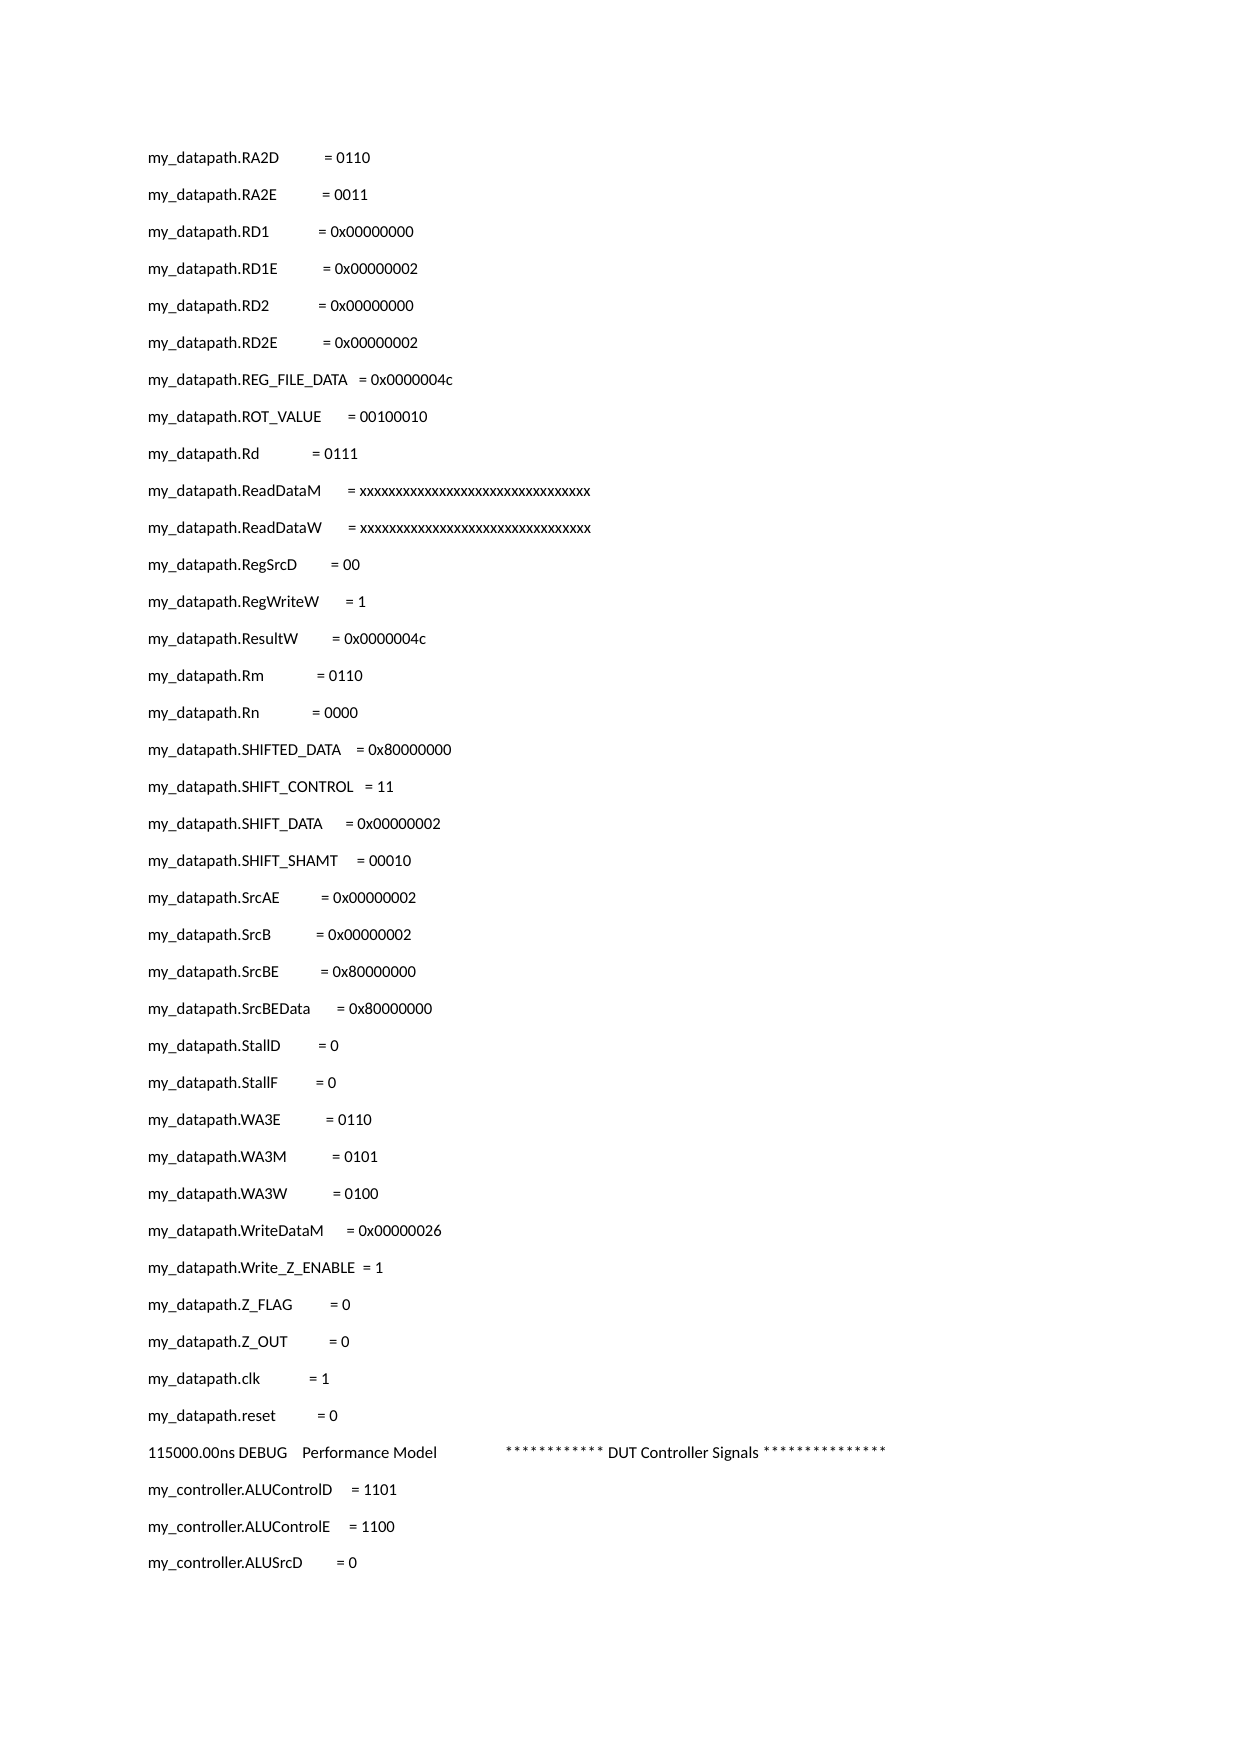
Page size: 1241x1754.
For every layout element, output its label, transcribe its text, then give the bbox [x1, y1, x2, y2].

text my_datapath.Write_Z_ENABLE = 1 [148, 1257, 1093, 1277]
text my_datapath.Z_FLAG = 0 [148, 1294, 1093, 1314]
text 115000.00ns DEBUG Performance Model ************ DUT Controller Signals *************** [148, 1442, 1093, 1462]
text my_datapath.ReadDataW = xxxxxxxxxxxxxxxxxxxxxxxxxxxxxxxx [148, 517, 1093, 538]
text my_datapath.Rn = 0000 [148, 702, 1093, 723]
text my_datapath.Z_OUT = 0 [148, 1331, 1093, 1351]
text my_datapath.SHIFT_CONTROL = 11 [148, 776, 1093, 797]
text my_datapath.WA3E = 0110 [148, 1109, 1093, 1129]
text my_datapath.SHIFTED_DATA = 0x80000000 [148, 739, 1093, 759]
text my_datapath.RD1E = 0x00000002 [148, 258, 1093, 279]
text my_datapath.SrcBE = 0x80000000 [148, 961, 1093, 981]
text my_datapath.SHIFT_DATA = 0x00000002 [148, 813, 1093, 833]
text my_controller.ALUControlD = 1101 [148, 1479, 1093, 1499]
text my_datapath.SrcBEData = 0x80000000 [148, 998, 1093, 1018]
text my_datapath.RD2 = 0x00000000 [148, 296, 1093, 316]
text my_datapath.WA3W = 0100 [148, 1183, 1093, 1203]
text my_datapath.Rd = 0111 [148, 443, 1093, 464]
text my_controller.ALUSrcD = 0 [148, 1553, 1093, 1573]
text my_datapath.StallF = 0 [148, 1072, 1093, 1092]
text my_datapath.reset = 0 [148, 1405, 1093, 1425]
text my_datapath.StallD = 0 [148, 1035, 1093, 1055]
text my_datapath.SrcAE = 0x00000002 [148, 887, 1093, 907]
text my_datapath.RegSrcD = 00 [148, 554, 1093, 575]
text my_datapath.RD1 = 0x00000000 [148, 222, 1093, 242]
text my_datapath.ROT_VALUE = 00100010 [148, 406, 1093, 427]
text my_controller.ALUControlE = 1100 [148, 1516, 1093, 1536]
text my_datapath.SrcB = 0x00000002 [148, 924, 1093, 944]
text my_datapath.clk = 1 [148, 1368, 1093, 1388]
text my_datapath.Rm = 0110 [148, 665, 1093, 686]
text my_datapath.RD2E = 0x00000002 [148, 332, 1093, 353]
text my_datapath.ReadDataM = xxxxxxxxxxxxxxxxxxxxxxxxxxxxxxxx [148, 480, 1093, 501]
text my_datapath.RA2D = 0110 [148, 148, 1093, 168]
text my_datapath.RA2E = 0011 [148, 184, 1093, 205]
text my_datapath.SHIFT_SHAMT = 00010 [148, 850, 1093, 871]
text my_datapath.REG_FILE_DATA = 0x0000004c [148, 369, 1093, 390]
text my_datapath.ResultW = 0x0000004c [148, 628, 1093, 649]
text my_datapath.WA3M = 0101 [148, 1146, 1093, 1166]
text my_datapath.RegWriteW = 1 [148, 591, 1093, 612]
text my_datapath.WriteDataM = 0x00000026 [148, 1220, 1093, 1240]
